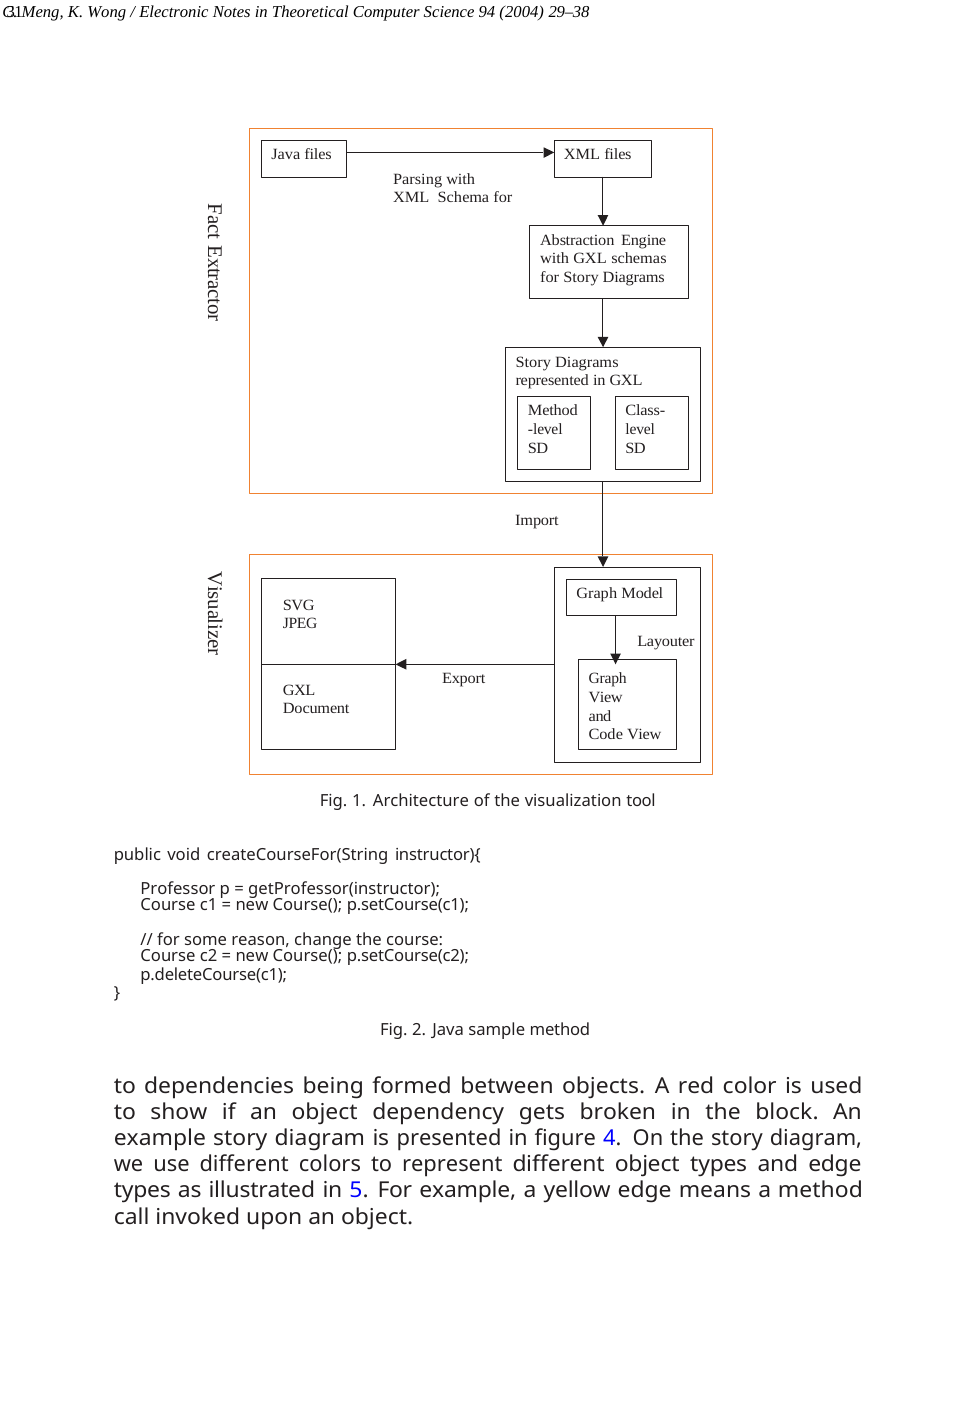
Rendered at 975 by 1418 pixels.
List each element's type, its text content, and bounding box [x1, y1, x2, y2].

text p.deleteCourse(c1); [140, 967, 873, 983]
text } [113, 983, 873, 1002]
text Fig. 1. Architecture of the visualization tool [117, 789, 858, 812]
text Professor p = getProfessor(instructor); Course c1 = new Course(); p.setCourse(c1); [140, 881, 493, 915]
text // for some reason, change the course: Course c2 = new Course(); p.setCourse(c2); [140, 932, 493, 967]
text public void createCourseFor(String instructor){ [113, 842, 873, 865]
text Fig. 2. Java sample method [111, 1018, 858, 1040]
text to dependencies being formed between objects. A red color is used to show if an object dependency gets broken in the block. An example story diagram is presented in figure 4. On the story diagram, we use different colors to represent different object types and edge types as illustrated in 5. For example, a yellow edge means a method call invoked upon an object. [113, 1073, 863, 1230]
